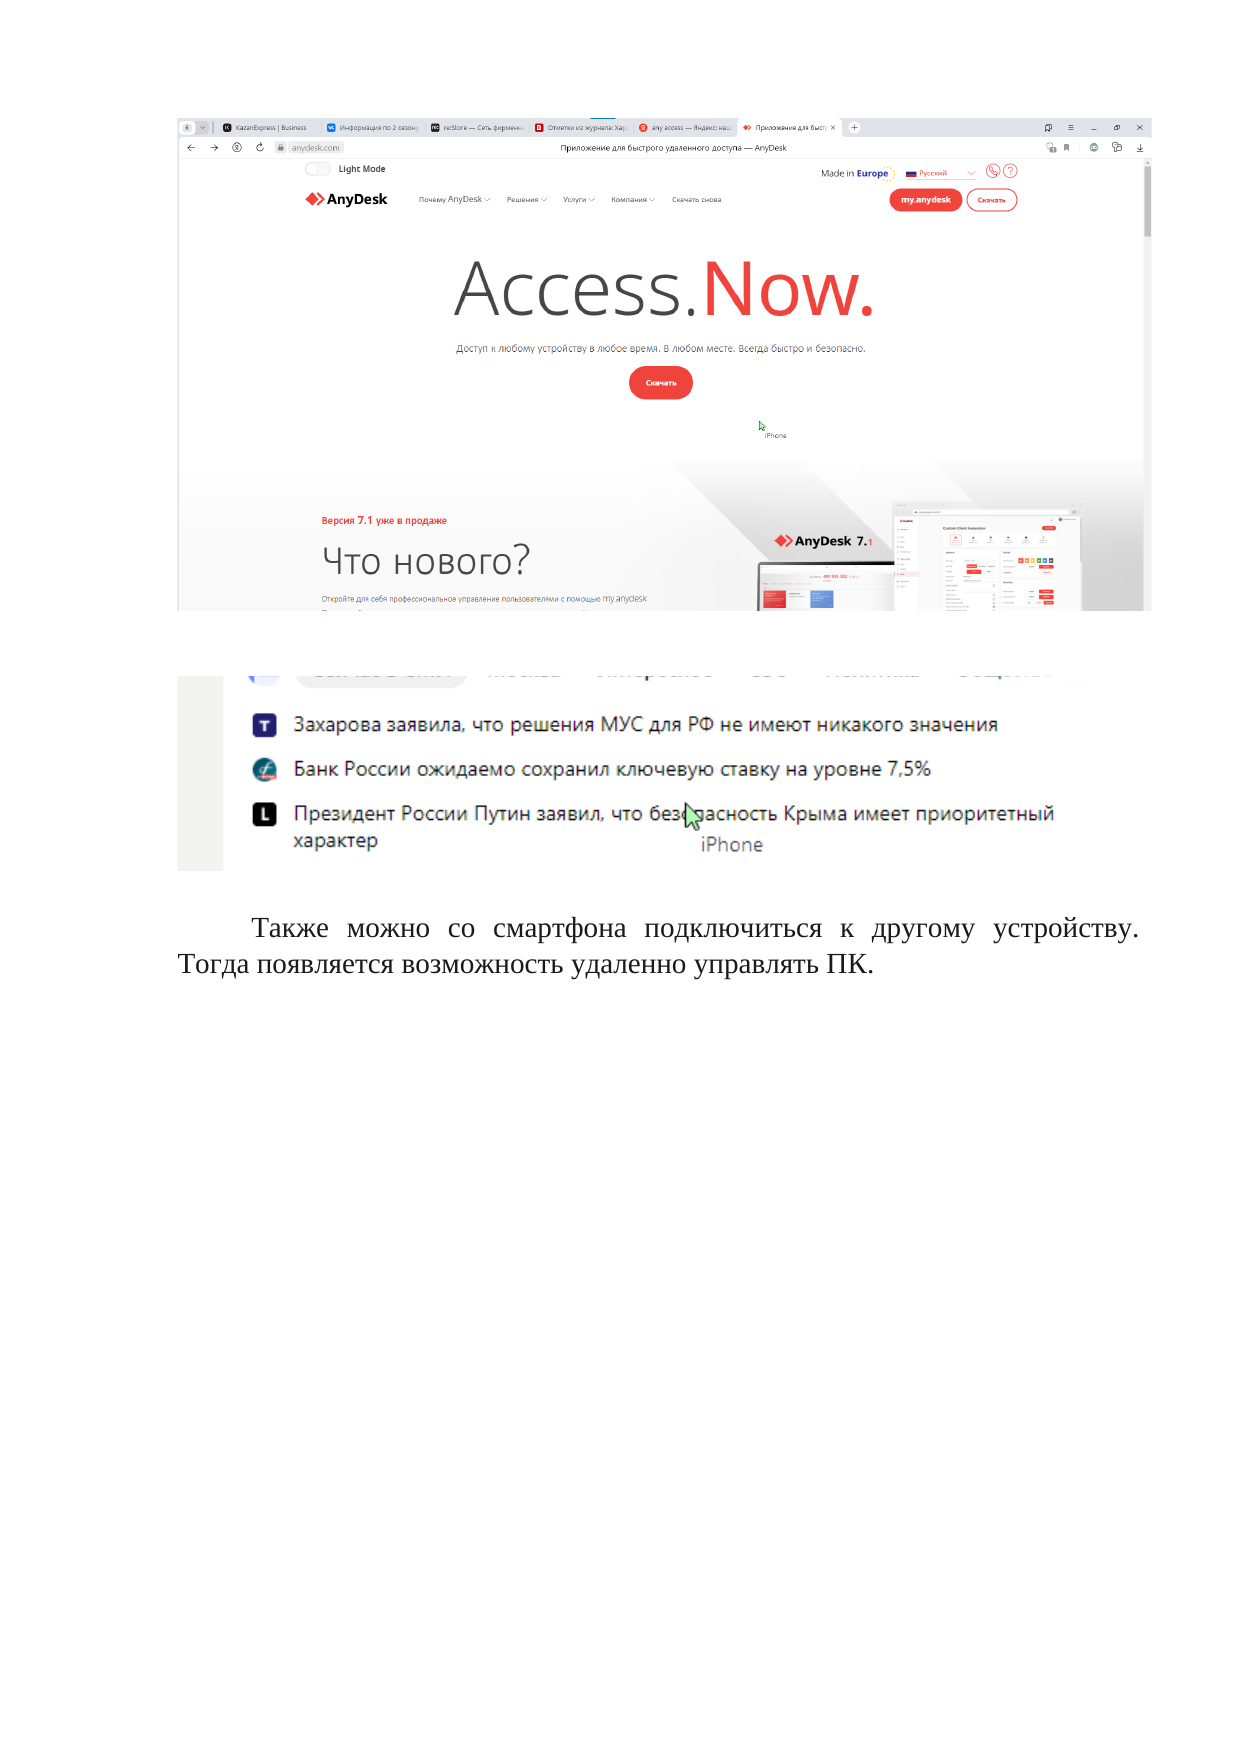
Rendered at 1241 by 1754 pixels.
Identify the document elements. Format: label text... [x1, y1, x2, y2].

picture [177, 118, 1152, 611]
picture [177, 676, 1152, 871]
text Также можно со смартфона подключиться к другому устройству. Тогда появляется возможность удаленно управлять ПК. [177, 910, 1141, 980]
